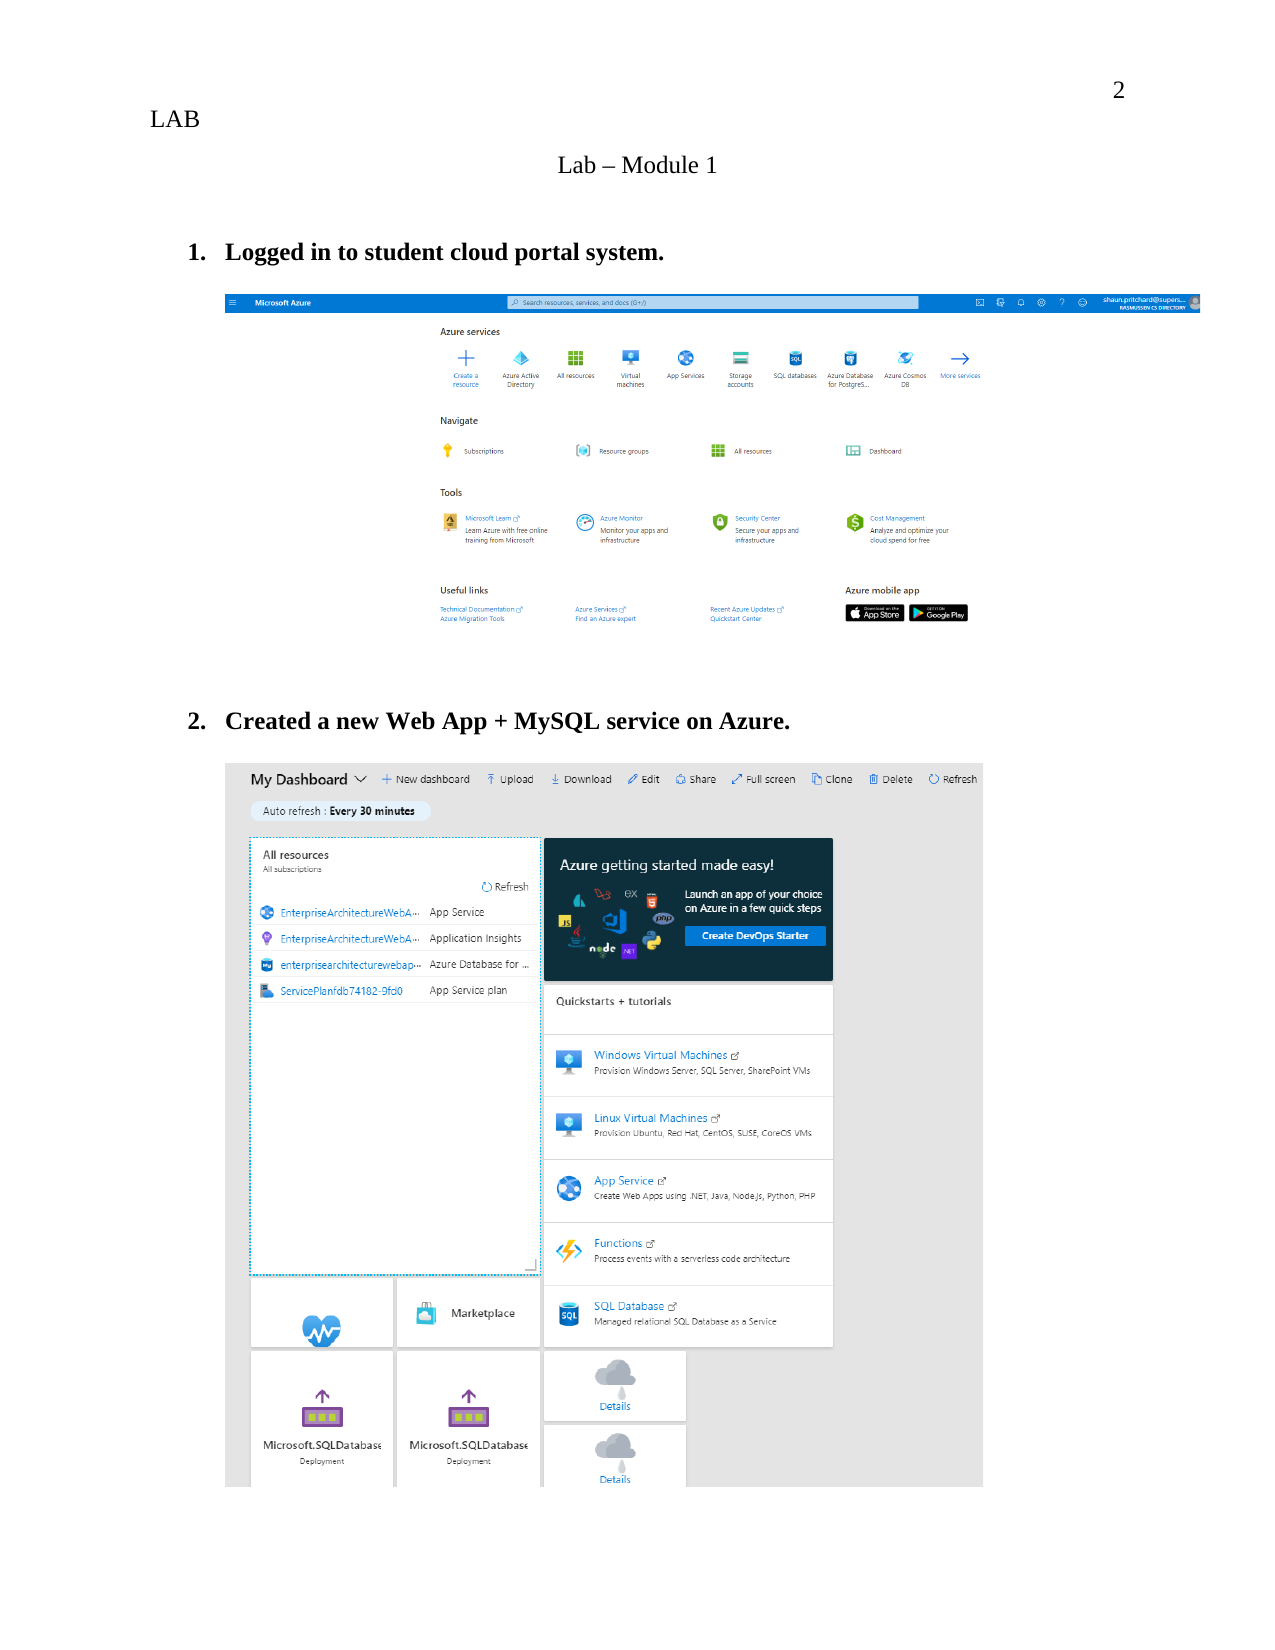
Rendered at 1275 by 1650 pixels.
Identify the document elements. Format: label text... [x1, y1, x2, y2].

list Created a new Web App + MySQL service on Azure. [187, 706, 1125, 734]
picture [225, 294, 1200, 677]
list Logged in to student cloud portal system. [187, 237, 1125, 265]
picture [225, 763, 984, 1487]
text Lab – Module 1 [150, 150, 1125, 179]
